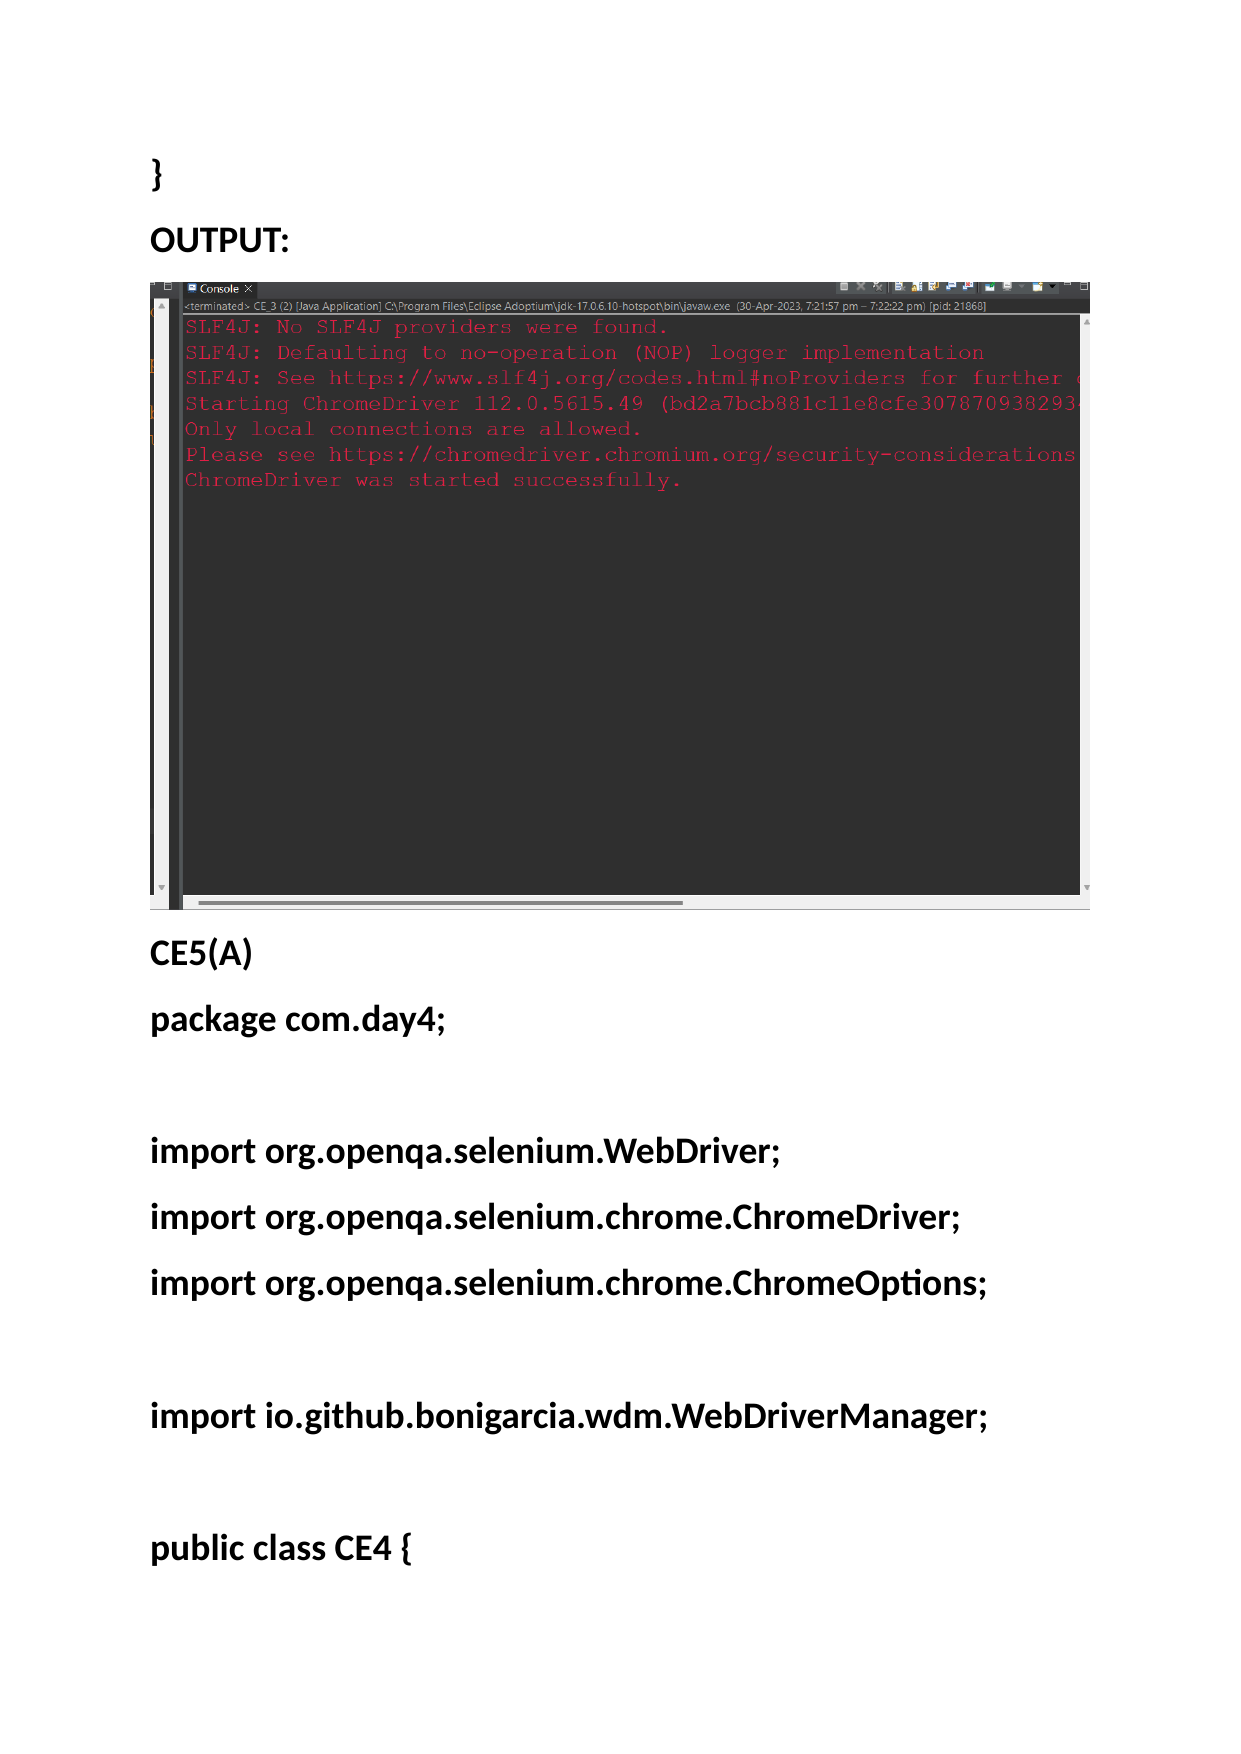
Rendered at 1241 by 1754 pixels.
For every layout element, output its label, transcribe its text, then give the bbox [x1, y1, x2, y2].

text package com.day4; [150, 995, 1090, 1041]
text import org.openqa.selenium.WebDriver; [150, 1127, 1090, 1173]
text CE5(A) [150, 929, 1090, 974]
text OUTPUT: [150, 216, 1090, 262]
text } [150, 150, 1090, 196]
picture [150, 282, 1090, 910]
text import org.openqa.selenium.chrome.ChromeOptions; [150, 1259, 1090, 1305]
text public class CE4 { [150, 1524, 1090, 1570]
text import org.openqa.selenium.chrome.ChromeDriver; [150, 1193, 1090, 1239]
text import io.github.bonigarcia.wdm.WebDriverManager; [150, 1392, 1090, 1437]
